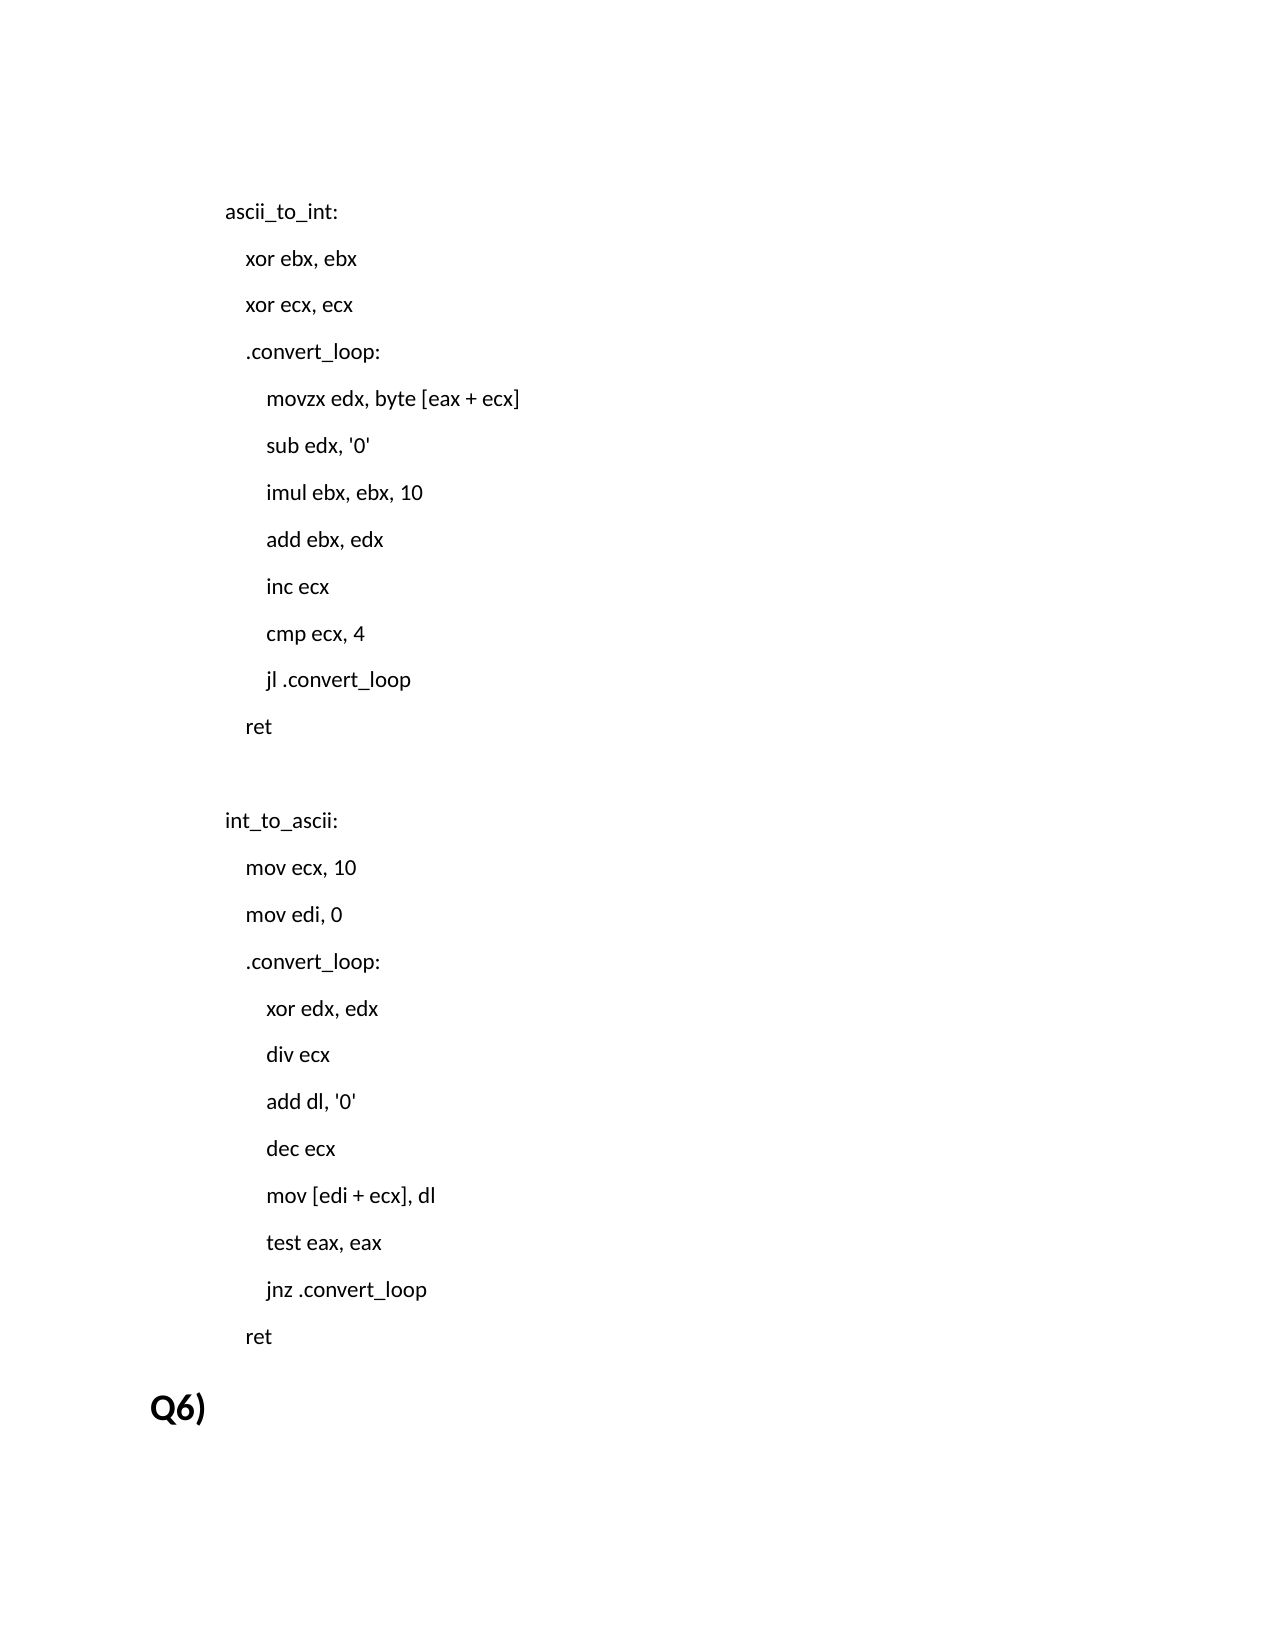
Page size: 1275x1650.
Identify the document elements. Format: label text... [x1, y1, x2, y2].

text ret [150, 712, 1125, 741]
text imul ebx, ebx, 10 [150, 478, 1125, 506]
text inc ecx [150, 572, 1125, 600]
text sub edx, '0' [150, 431, 1125, 459]
text xor ebx, ebx [150, 244, 1125, 272]
text mov ecx, 10 [150, 853, 1125, 881]
text .convert_loop: [150, 337, 1125, 366]
text int_to_ascii: [150, 806, 1125, 834]
text .convert_loop: [150, 947, 1125, 975]
text ascii_to_int: [150, 197, 1125, 225]
text mov edi, 0 [150, 900, 1125, 928]
text div ecx [150, 1041, 1125, 1069]
text jnz .convert_loop [150, 1275, 1125, 1303]
text dec ecx [150, 1134, 1125, 1162]
text jl .convert_loop [150, 666, 1125, 694]
text mov [edi + ecx], dl [150, 1181, 1125, 1209]
text test eax, eax [150, 1228, 1125, 1256]
text cmp ecx, 4 [150, 619, 1125, 647]
text add dl, '0' [150, 1087, 1125, 1116]
text xor ecx, ecx [150, 291, 1125, 319]
text movzx edx, byte [eax + ecx] [150, 384, 1125, 412]
text ret Q6) [150, 1322, 1125, 1429]
text add ebx, edx [150, 525, 1125, 553]
text xor edx, edx [150, 994, 1125, 1022]
